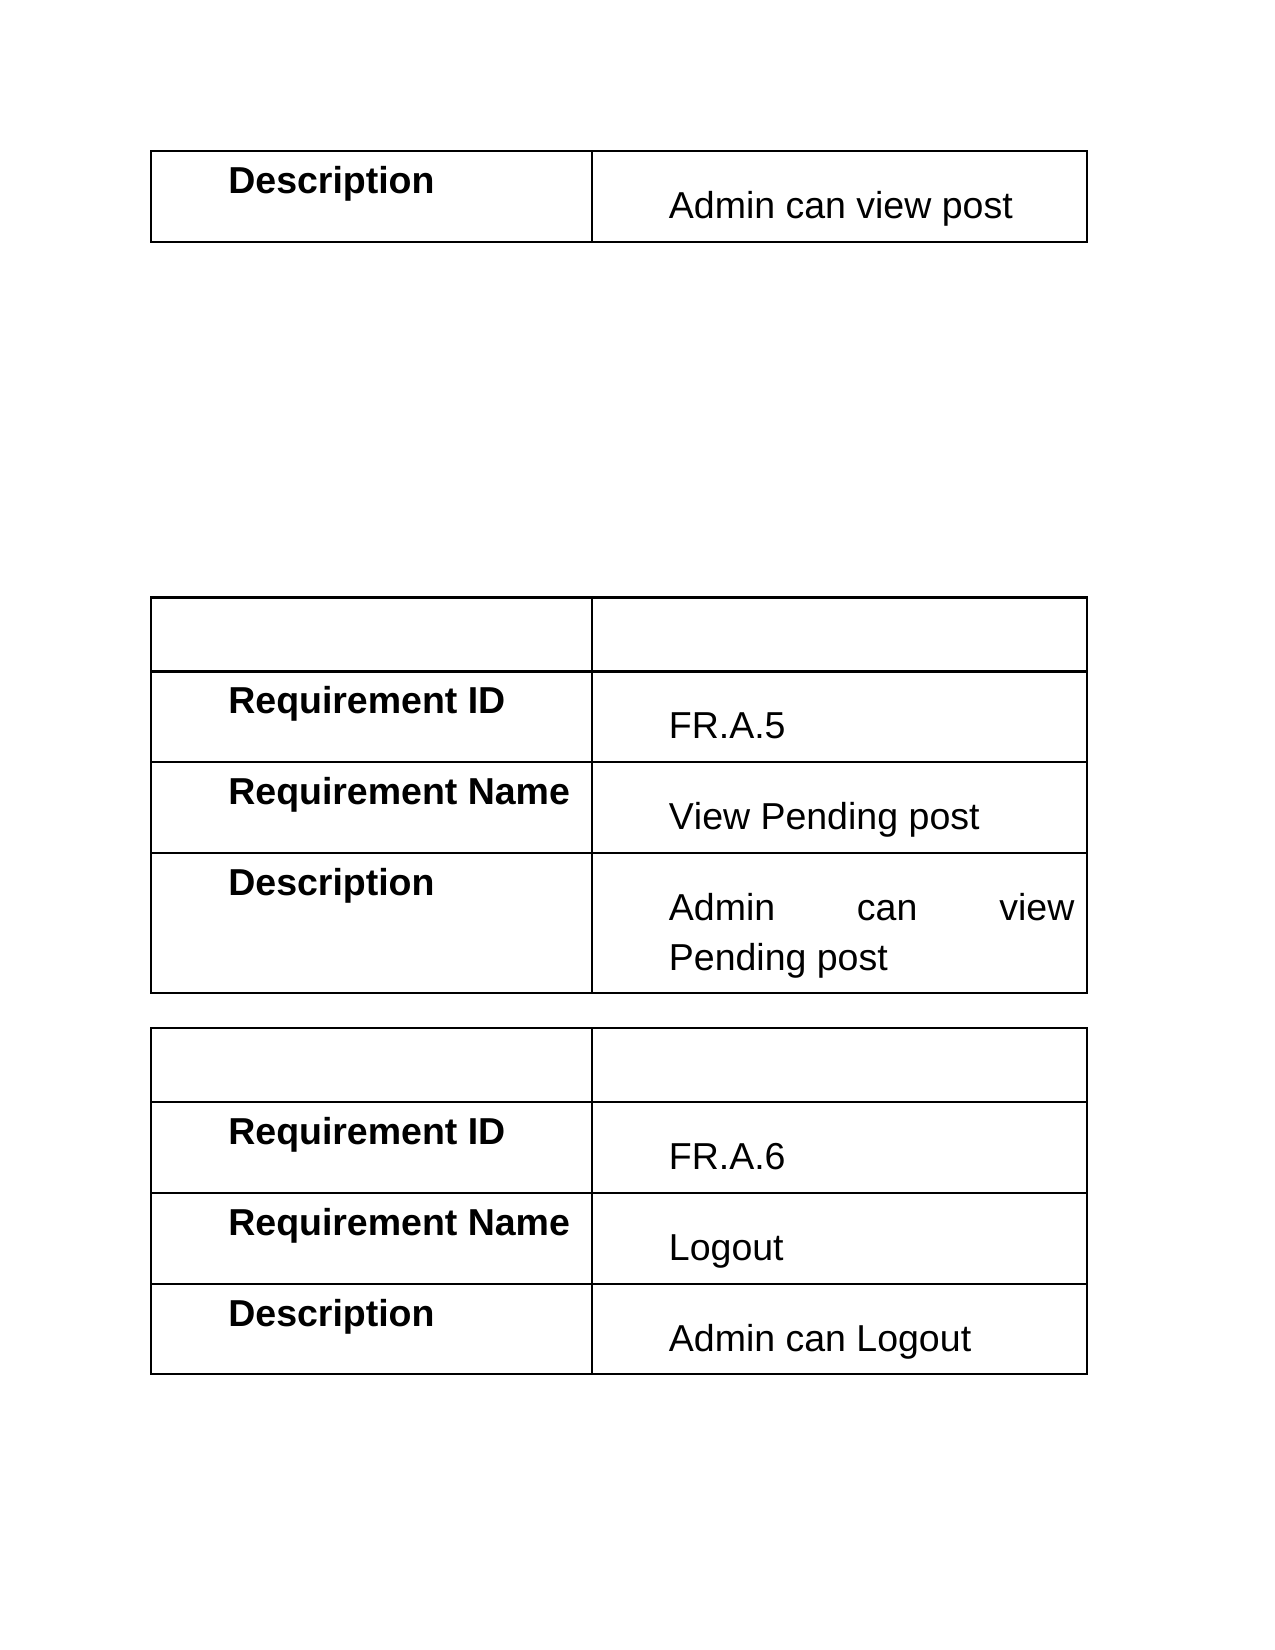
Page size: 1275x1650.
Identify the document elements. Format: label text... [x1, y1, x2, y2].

table_cell Requirement ID [152, 673, 591, 761]
table_header [152, 1029, 591, 1101]
table_cell Requirement ID [152, 1103, 591, 1192]
table_header [593, 599, 1086, 670]
table_header [152, 599, 591, 670]
table_cell Description [152, 152, 591, 241]
table_cell FR.A.6 [593, 1103, 1086, 1192]
table_cell FR.A.5 [593, 673, 1086, 761]
table_cell Admin can Logout [593, 1285, 1086, 1373]
table_cell Description [152, 1285, 591, 1373]
table_cell Logout [593, 1194, 1086, 1282]
table_cell Requirement Name [152, 1194, 591, 1282]
table_cell View Pending post [593, 763, 1086, 852]
table_cell Description [152, 854, 591, 992]
table_cell Admin can view Pending post [593, 854, 1086, 992]
table_cell Requirement Name [152, 763, 591, 852]
table_header [593, 1029, 1086, 1101]
table_cell Admin can view post [593, 152, 1086, 241]
